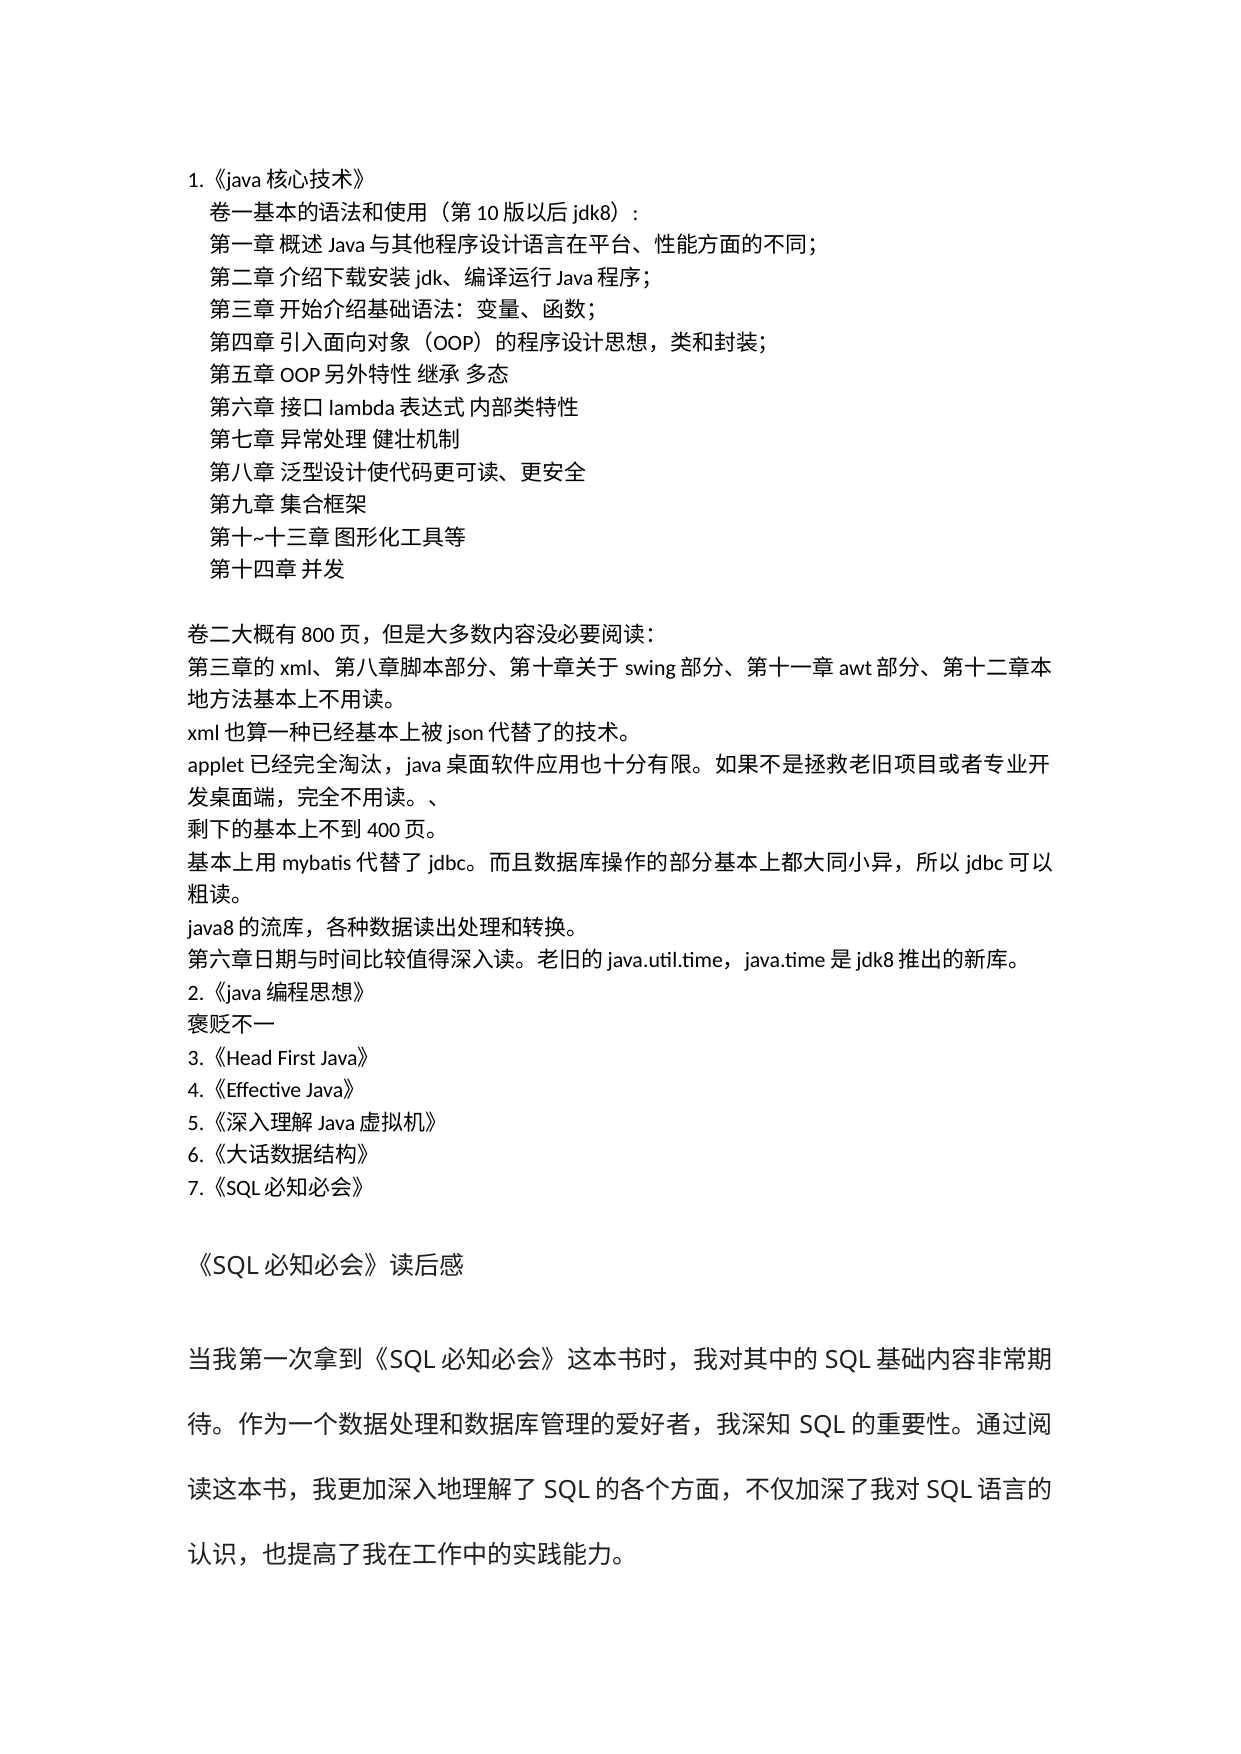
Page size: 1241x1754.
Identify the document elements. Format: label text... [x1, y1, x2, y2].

text xml也算一种已经基本上被json代替了的技术。 [187, 714, 1053, 747]
list OOP另外特性 继承 多态 [209, 357, 1053, 389]
text 第二章 介绍下载安装jdk、编译运行Java程序； [187, 259, 1053, 292]
list 异常处理 健壮机制 [209, 422, 1053, 454]
text 5.《深入理解Java虚拟机》 [187, 1104, 1053, 1137]
text 基本上用mybatis代替了jdbc。而且数据库操作的部分基本上都大同小异，所以jdbc可以粗读。 [187, 844, 1053, 909]
text 卷一基本的语法和使用（第10版以后jdk8）: [187, 194, 1053, 227]
text 7.《SQL必知必会》 [187, 1169, 1053, 1202]
list 第十~十三章 图形化工具等 [187, 519, 1053, 552]
text 2.《java编程思想》 [187, 974, 1053, 1007]
text applet已经完全淘汰，java桌面软件应用也十分有限。如果不是拯救老旧项目或者专业开发桌面端，完全不用读。、 [187, 747, 1053, 812]
text 第三章的xml、第八章脚本部分、第十章关于swing部分、第十一章awt部分、第十二章本地方法基本上不用读。 [187, 649, 1053, 714]
text 6.《大话数据结构》 [187, 1137, 1053, 1169]
text 第一章 概述Java与其他程序设计语言在平台、性能方面的不同； [187, 227, 1053, 259]
text 褒贬不一 [187, 1007, 1053, 1039]
text 《SQL必知必会》读后感 [187, 1231, 1053, 1296]
list 泛型设计使代码更可读、更安全 [209, 454, 1053, 487]
text 第四章 引入面向对象（OOP）的程序设计思想，类和封装； [187, 324, 1053, 357]
text 3.《Head First Java》 [187, 1039, 1053, 1072]
text java8的流库，各种数据读出处理和转换。 [187, 909, 1053, 942]
text 卷二大概有800页，但是大多数内容没必要阅读： [187, 617, 1053, 649]
text 当我第一次拿到《SQL必知必会》这本书时，我对其中的SQL基础内容非常期待。作为一个数据处理和数据库管理的爱好者，我深知SQL的重要性。通过阅读这本书，我更加深入地理解了SQL的各个方面，不仅加深了我对SQL语言的认识，也提高了我在工作中的实践能力。 [187, 1325, 1053, 1585]
list 接口 lambda表达式 内部类特性 [209, 389, 1053, 422]
list 集合框架 [209, 487, 1053, 519]
text 第三章 开始介绍基础语法：变量、函数； [187, 292, 1053, 324]
list 第十四章 并发 [187, 552, 1053, 584]
text 4.《Effective Java》 [187, 1072, 1053, 1104]
text 第六章日期与时间比较值得深入读。老旧的java.util.time，java.time是jdk8推出的新库。 [187, 942, 1053, 974]
text 1.《java核心技术》 [187, 162, 1053, 194]
text 剩下的基本上不到400页。 [187, 812, 1053, 844]
